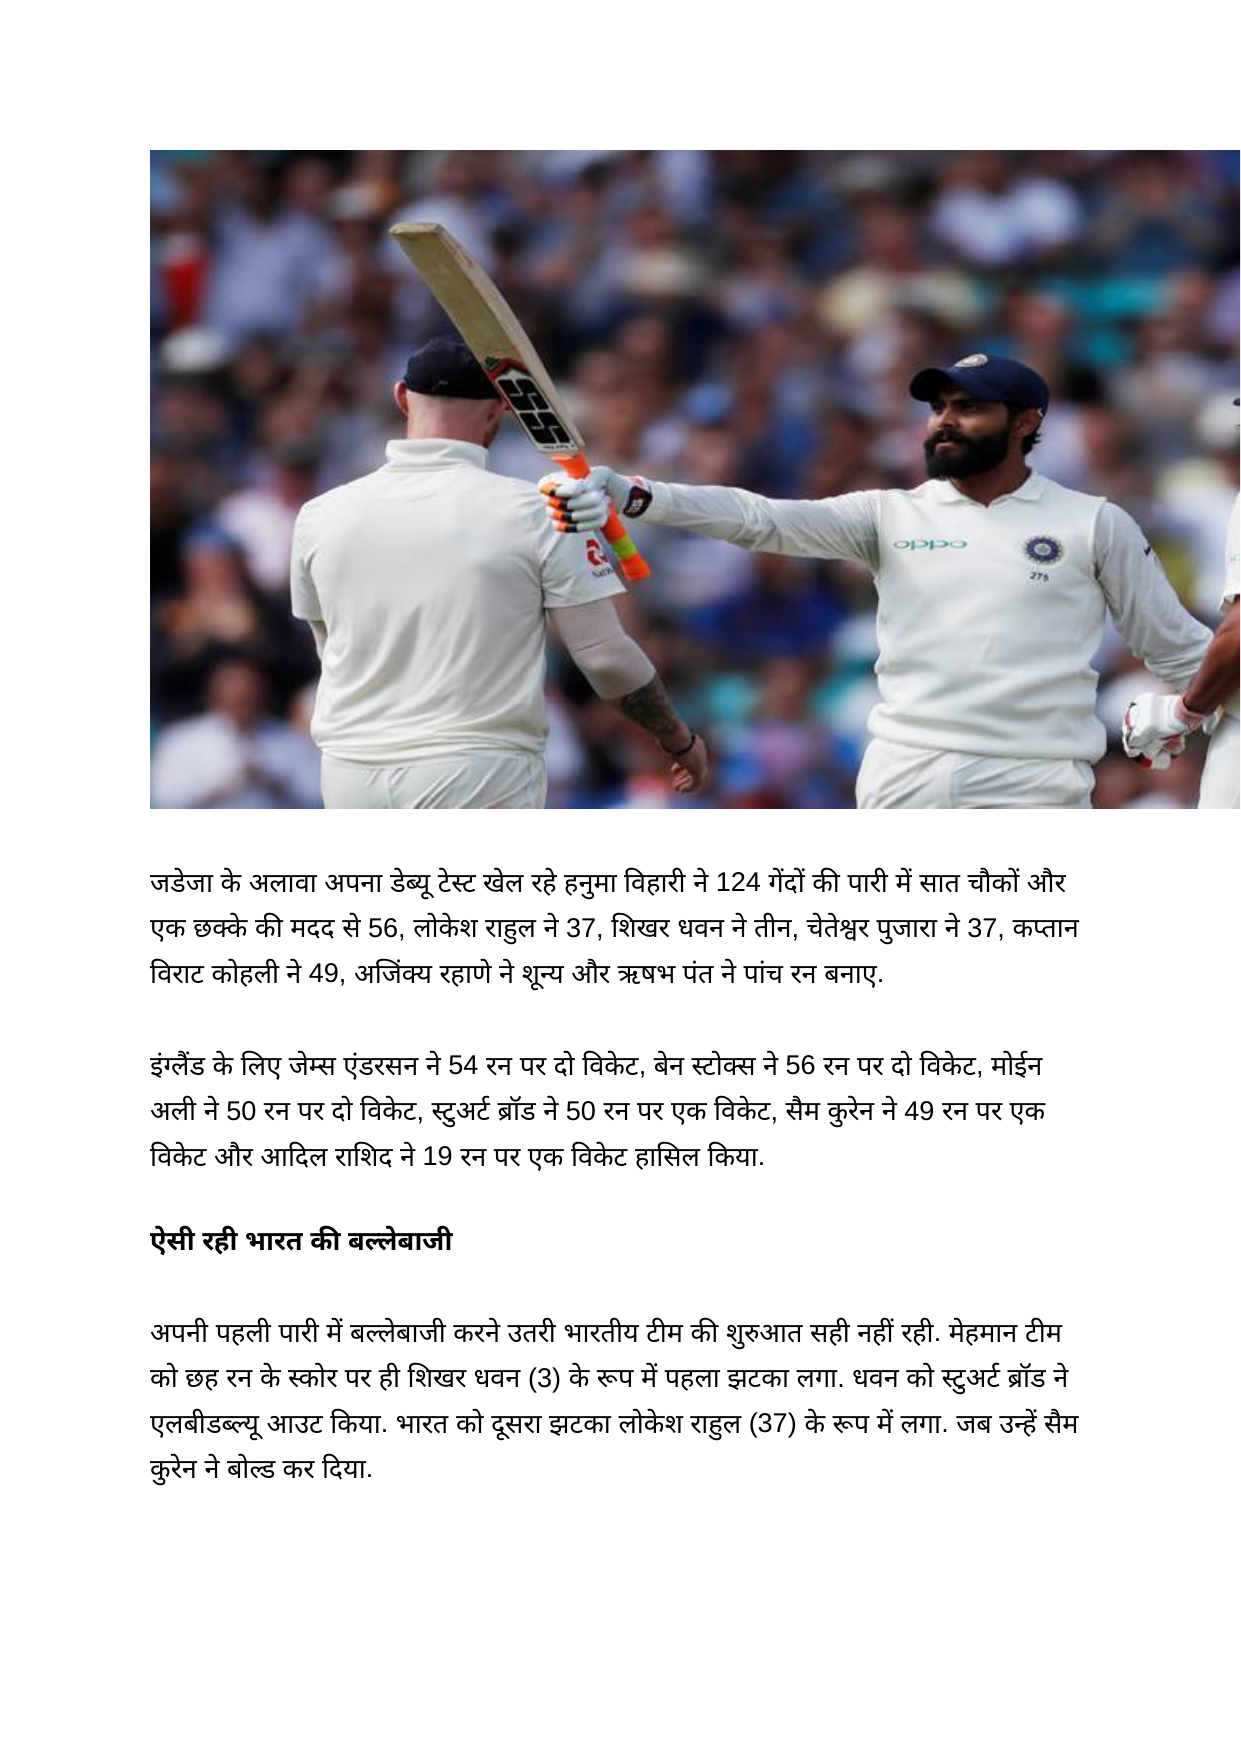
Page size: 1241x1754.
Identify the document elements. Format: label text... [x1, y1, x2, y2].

text अपनी पहली पारी में बल्लेबाजी करने उतरी भारतीय टीम की शुरुआत सही नहीं रही. मेहमान टीम को छह रन के स्कोर पर ही शिखर धवन (3) के रूप में पहला झटका लगा. धवन को स्टुअर्ट ब्रॉड ने एलबीडब्ल्यू आउट किया. भारत को दूसरा झटका लोकेश राहुल (37) के रूप में लगा. जब उन्हें सैम कुरेन ने बोल्ड कर दिया. [150, 1305, 1090, 1486]
text जडेजा के अलावा अपना डेब्यू टेस्ट खेल रहे हनुमा विहारी ने 124 गेंदों की पारी में सात चौकों और एक छक्के की मदद से 56, लोकेश राहुल ने 37, शिखर धवन ने तीन, चेतेश्वर पुजारा ने 37, कप्तान विराट कोहली ने 49, अजिंक्य रहाणे ने शून्य और ऋषभ पंत ने पांच रन बनाए. [150, 855, 1090, 991]
picture [150, 150, 1241, 809]
text इंग्लैंड के लिए जेम्स एंडरसन ने 54 रन पर दो विकेट, बेन स्टोक्स ने 56 रन पर दो विकेट, मोईन अली ने 50 रन पर दो विकेट, स्टुअर्ट ब्रॉड ने 50 रन पर एक विकेट, सैम कुरेन ने 49 रन पर एक विकेट और आदिल राशिद ने 19 रन पर एक विकेट हासिल किया. [150, 1038, 1090, 1174]
text ऐसी रही भारत की बल्लेबाजी [150, 1213, 1090, 1258]
